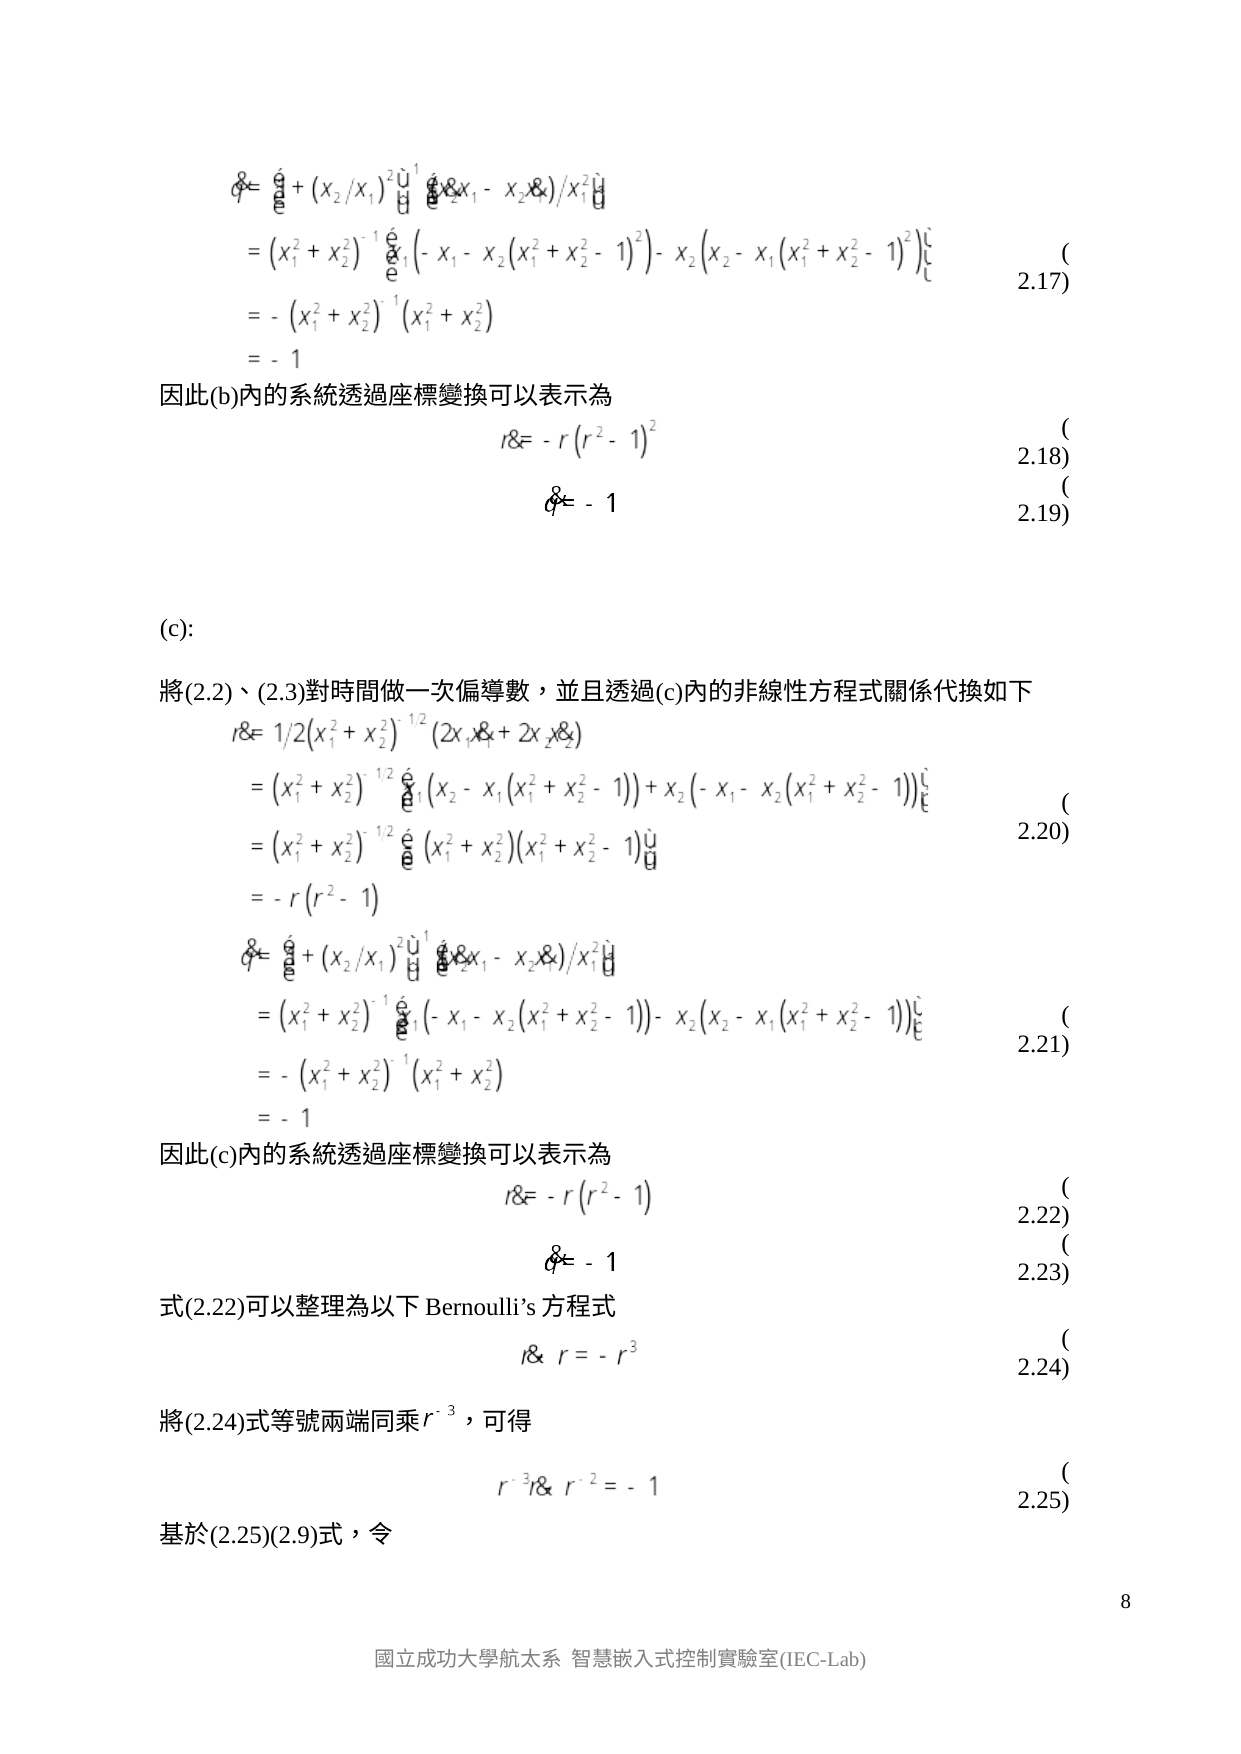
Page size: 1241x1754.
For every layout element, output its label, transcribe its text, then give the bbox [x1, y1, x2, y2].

table_header [160, 1171, 999, 1228]
table_header [160, 1456, 999, 1513]
table_header [160, 1324, 999, 1381]
table_cell [160, 470, 999, 527]
text (c): [159, 613, 1081, 642]
text 因此(c)內的系統透過座標變換可以表示為 [159, 1133, 1081, 1171]
table_cell [160, 925, 999, 1133]
table_cell [160, 1229, 999, 1286]
table_header [160, 707, 999, 925]
text 因此(b)內的系統透過座標變換可以表示為 [159, 375, 1081, 412]
table_header [160, 412, 999, 470]
table_cell [160, 157, 999, 375]
